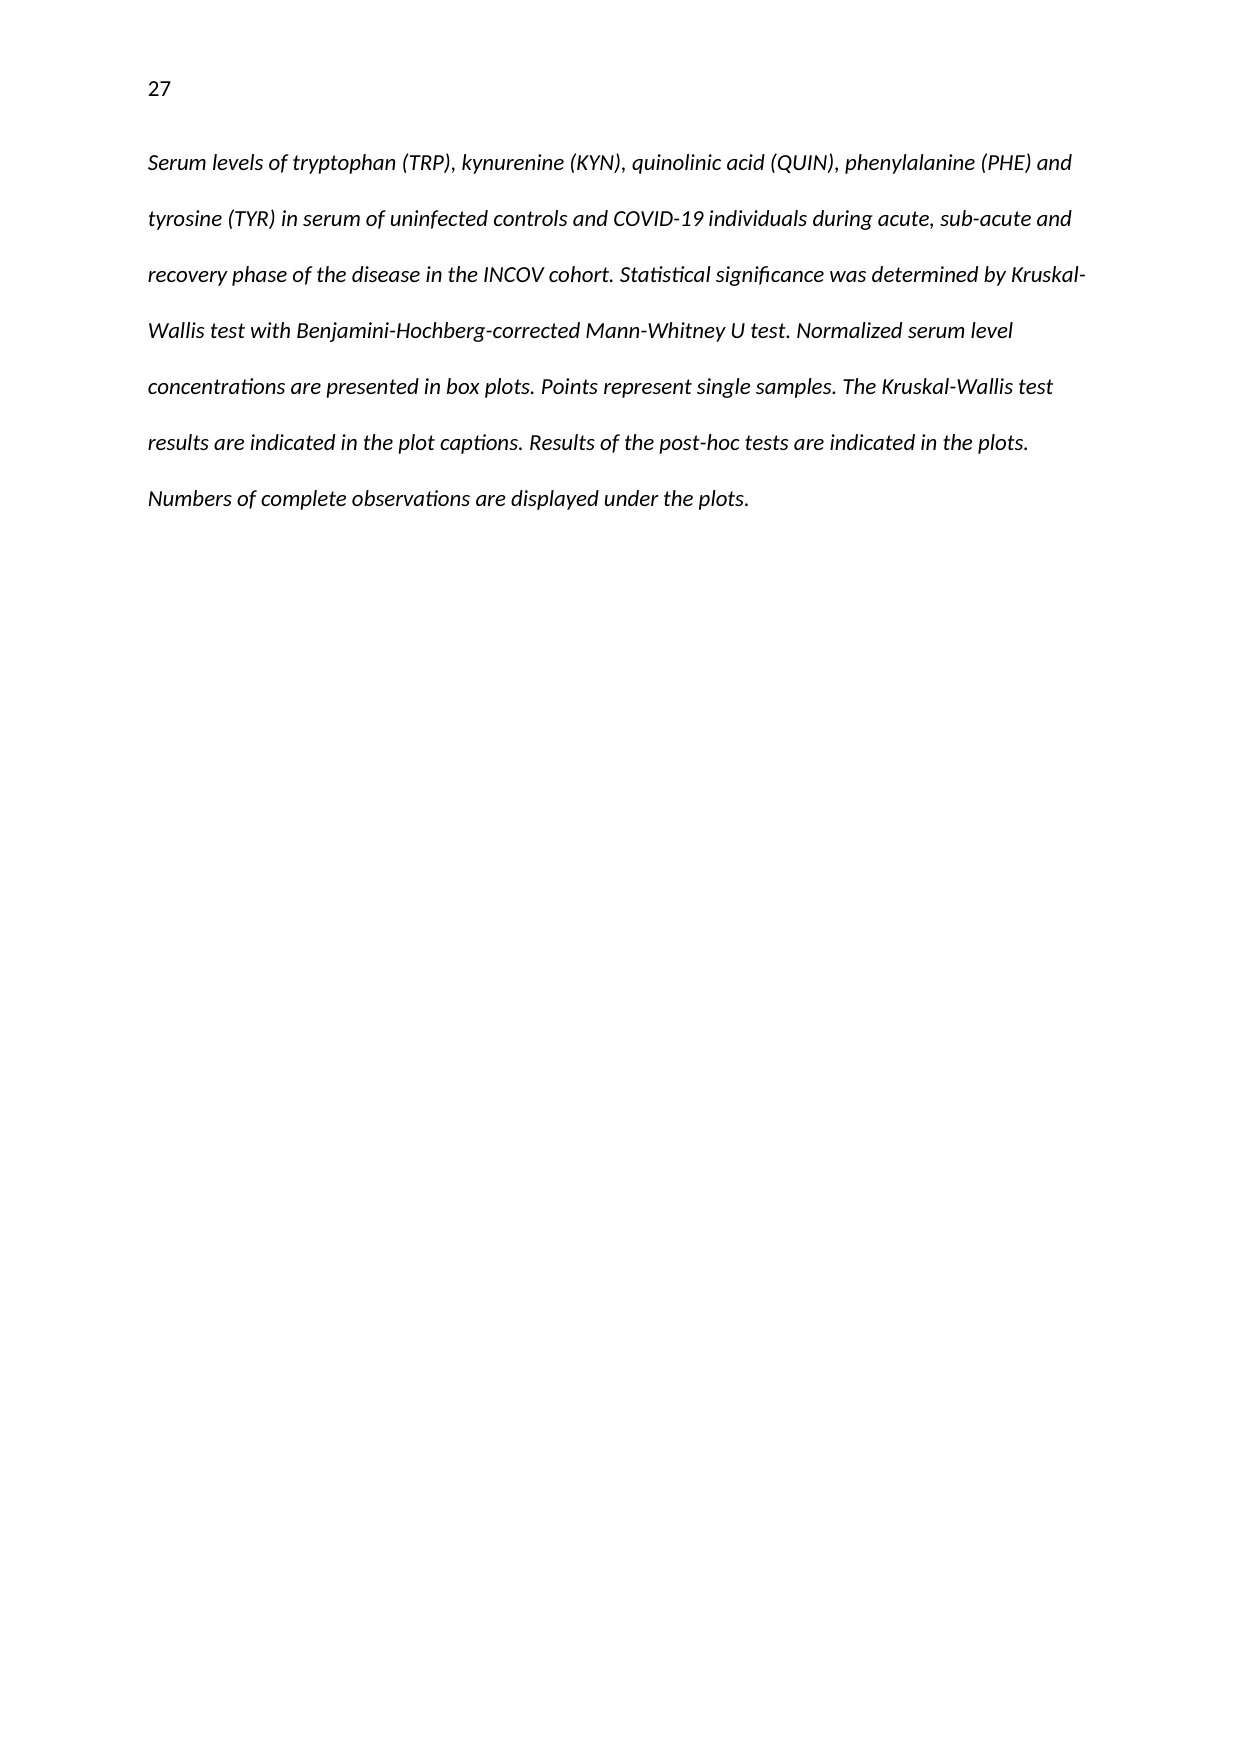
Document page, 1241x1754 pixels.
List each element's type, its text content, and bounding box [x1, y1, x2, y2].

text Serum levels of tryptophan (TRP), kynurenine (KYN), quinolinic acid (QUIN), phenylalanine (PHE) and tyrosine (TYR) in serum of uninfected controls and COVID-19 individuals during acute, sub-acute and recovery phase of the disease in the INCOV cohort. Statistical significance was determined by Kruskal-Wallis test with Benjamini-Hochberg-corrected Mann-Whitney U test. Normalized serum level concentrations are presented in box plots. Points represent single samples. The Kruskal-Wallis test results are indicated in the plot captions. Results of the post-hoc tests are indicated in the plots. Numbers of complete observations are displayed under the plots. [148, 148, 1093, 512]
